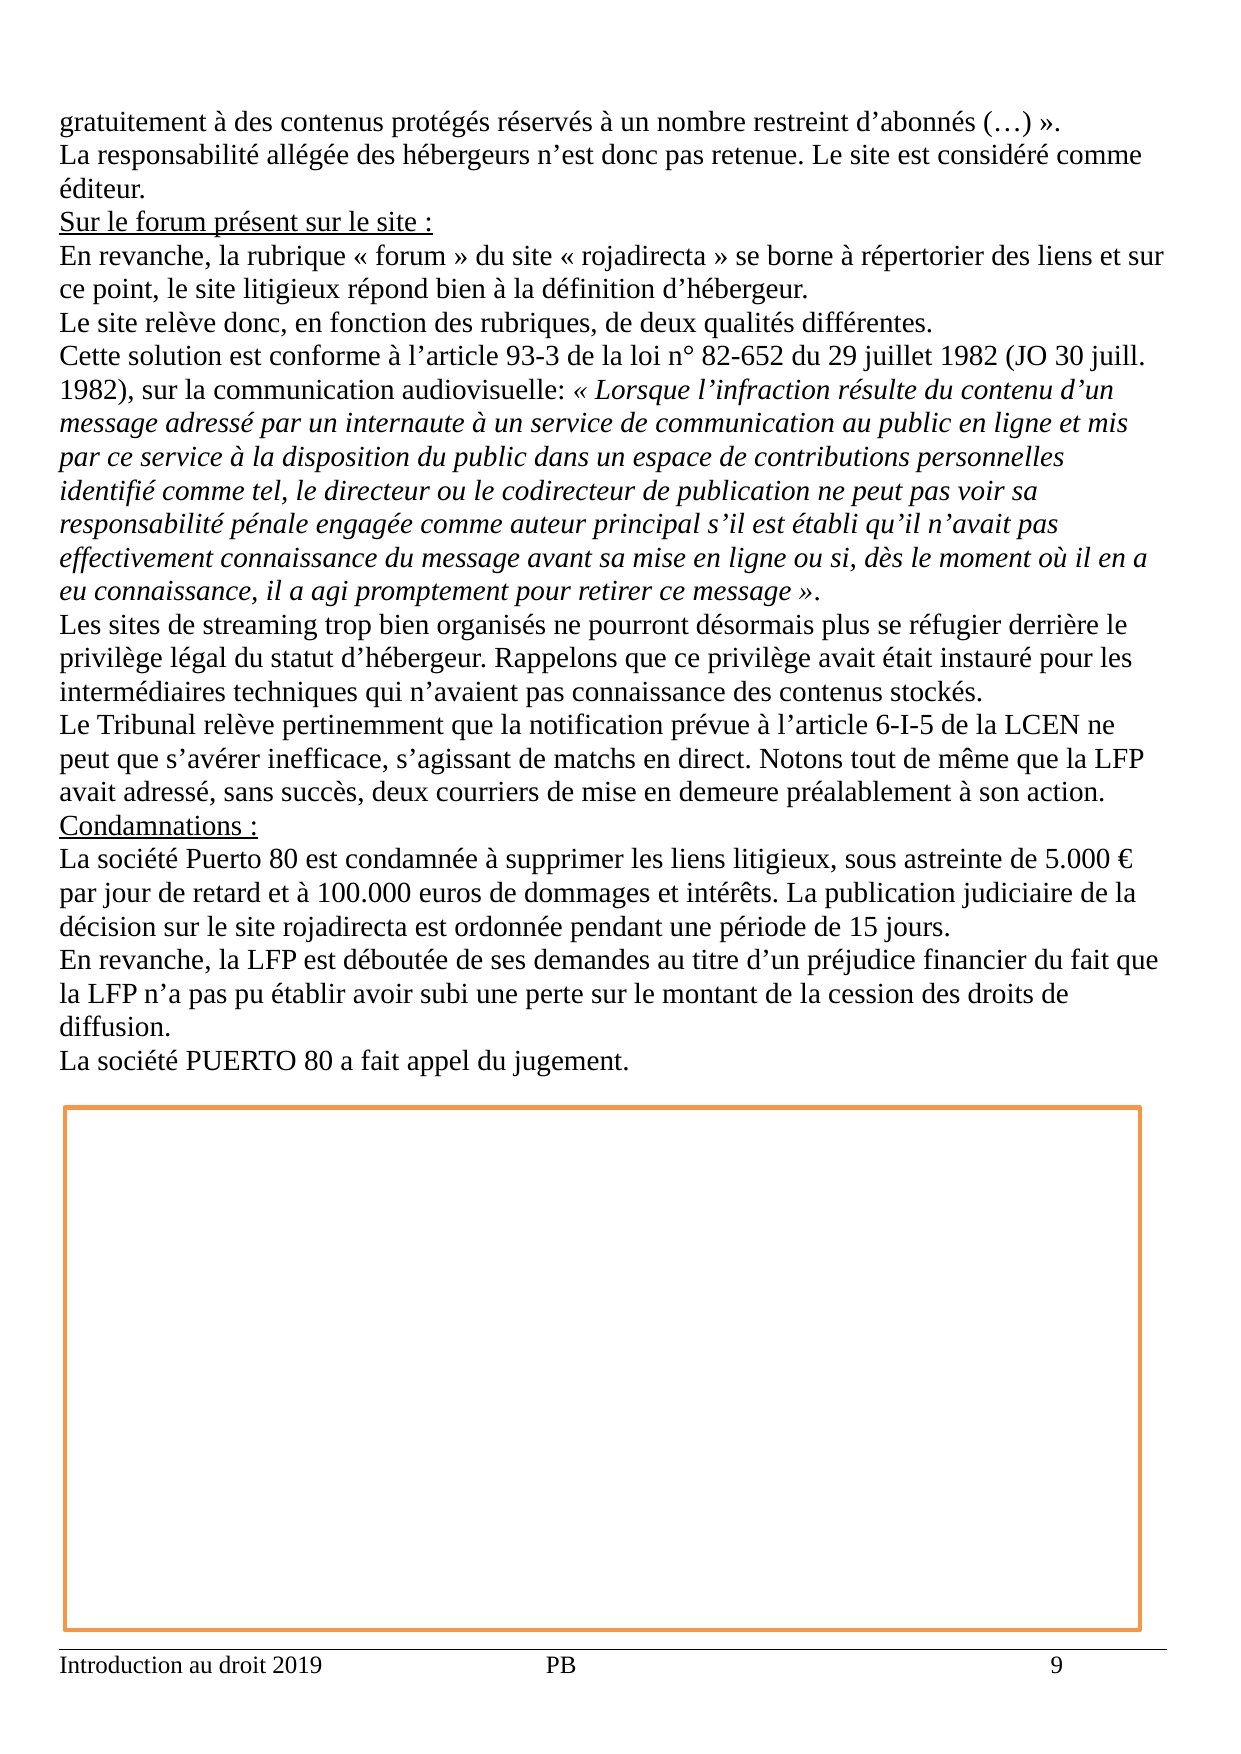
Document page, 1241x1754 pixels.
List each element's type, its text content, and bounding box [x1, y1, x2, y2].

text La société Puerto 80 est condamnée à supprimer les liens litigieux, sous astreinte de 5.000 € par jour de retard et à 100.000 euros de dommages et intérêts. La publication judiciaire de la décision sur le site rojadirecta est ordonnée pendant une période de 15 jours. [59, 842, 1167, 942]
text Condamnations : [59, 808, 1167, 842]
text Les sites de streaming trop bien organisés ne pourront désormais plus se réfugier derrière le privilège légal du statut d’hébergeur. Rappelons que ce privilège avait était instauré pour les intermédiaires techniques qui n’avaient pas connaissance des contenus stockés. [59, 607, 1167, 707]
text Le site relève donc, en fonction des rubriques, de deux qualités différentes. [59, 305, 1167, 338]
text En revanche, la rubrique « forum » du site « rojadirecta » se borne à répertorier des liens et sur ce point, le site litigieux répond bien à la définition d’hébergeur. [59, 238, 1167, 305]
text Le Tribunal relève pertinemment que la notification prévue à l’article 6-I-5 de la LCEN ne peut que s’avérer inefficace, s’agissant de matchs en direct. Notons tout de même que la LFP avait adressé, sans succès, deux courriers de mise en demeure préalablement à son action. [59, 707, 1167, 808]
text La société PUERTO 80 a fait appel du jugement. [59, 1043, 1167, 1076]
text En revanche, la LFP est déboutée de ses demandes au titre d’un préjudice financier du fait que la LFP n’a pas pu établir avoir subi une perte sur le montant de la cession des droits de diffusion. [59, 942, 1167, 1043]
text Cette solution est conforme à l’article 93-3 de la loi n° 82-652 du 29 juillet 1982 (JO 30 juill. 1982), sur la communication audiovisuelle: « Lorsque l’infraction résulte du contenu d’un message adressé par un internaute à un service de communication au public en ligne et mis par ce service à la disposition du public dans un espace de contributions personnelles identifié comme tel, le directeur ou le codirecteur de publication ne peut pas voir sa responsabilité pénale engagée comme auteur principal s’il est établi qu’il n’avait pas effectivement connaissance du message avant sa mise en ligne ou si, dès le moment où il en a eu connaissance, il a agi promptement pour retirer ce message ». [59, 338, 1167, 607]
text La responsabilité allégée des hébergeurs n’est donc pas retenue. Le site est considéré comme éditeur. [59, 137, 1167, 204]
text Sur le forum présent sur le site : [59, 204, 1167, 238]
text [59, 104, 1167, 137]
